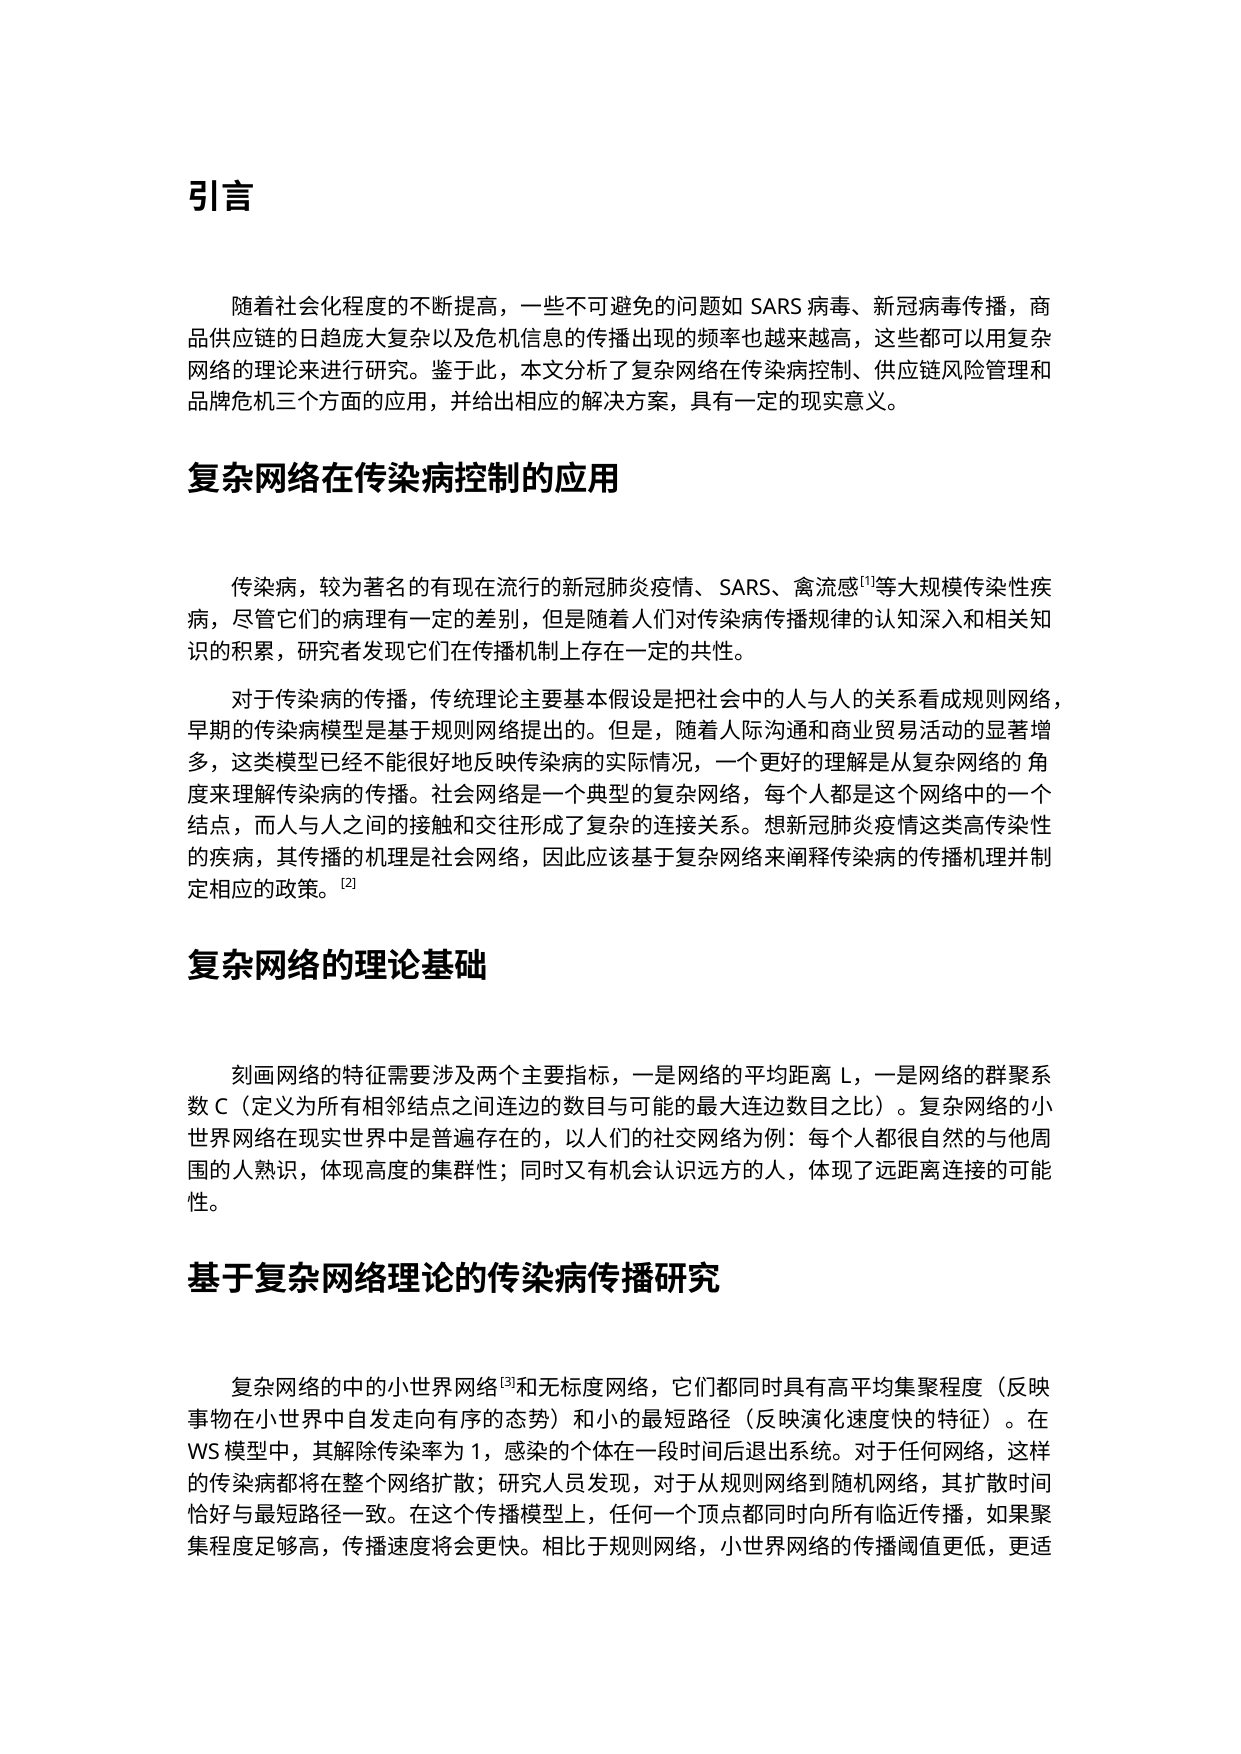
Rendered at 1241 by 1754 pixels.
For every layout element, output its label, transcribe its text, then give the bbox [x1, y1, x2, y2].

subtitle 基于复杂网络理论的传染病传播研究 [187, 1243, 1053, 1308]
subtitle 复杂网络的理论基础 [187, 930, 1053, 995]
text 对于传染病的传播，传统理论主要基本假设是把社会中的人与人的关系看成规则网络，早期的传染病模型是基于规则网络提出的。但是，随着人际沟通和商业贸易活动的显著增多，这类模型已经不能很好地反映传染病的实际情况，一个更好的理解是从复杂网络的 角度来理解传染病的传播。社会网络是一个典型的复杂网络，每个人都是这个网络中的一个结点，而人与人之间的接触和交往形成了复杂的连接关系。想新冠肺炎疫情这类高传染性的疾病，其传播的机理是社会网络，因此应该基于复杂网络来阐释传染病的传播机理并制定相应的政策。[2] [187, 682, 1053, 903]
text 随着社会化程度的不断提高，一些不可避免的问题如SARS病毒、新冠病毒传播，商品供应链的日趋庞大复杂以及危机信息的传播出现的频率也越来越高，这些都可以用复杂网络的理论来进行研究。鉴于此，本文分析了复杂网络在传染病控制、供应链风险管理和品牌危机三个方面的应用，并给出相应的解决方案，具有一定的现实意义。 [187, 289, 1053, 416]
subtitle 引言 [187, 162, 1053, 227]
text 刻画网络的特征需要涉及两个主要指标，一是网络的平均距离L，一是网络的群聚系数C（定义为所有相邻结点之间连边的数目与可能的最大连边数目之比）。复杂网络的小世界网络在现实世界中是普遍存在的，以人们的社交网络为例：每个人都很自然的与他周围的人熟识，体现高度的集群性；同时又有机会认识远方的人，体现了远距离连接的可能性。 [187, 1058, 1053, 1216]
subtitle 复杂网络在传染病控制的应用 [187, 443, 1053, 508]
text 传染病，较为著名的有现在流行的新冠肺炎疫情、SARS、禽流感[1]等大规模传染性疾病，尽管它们的病理有一定的差别，但是随着人们对传染病传播规律的认知深入和相关知识的积累，研究者发现它们在传播机制上存在一定的共性。 [187, 570, 1053, 665]
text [187, 1370, 1053, 1561]
